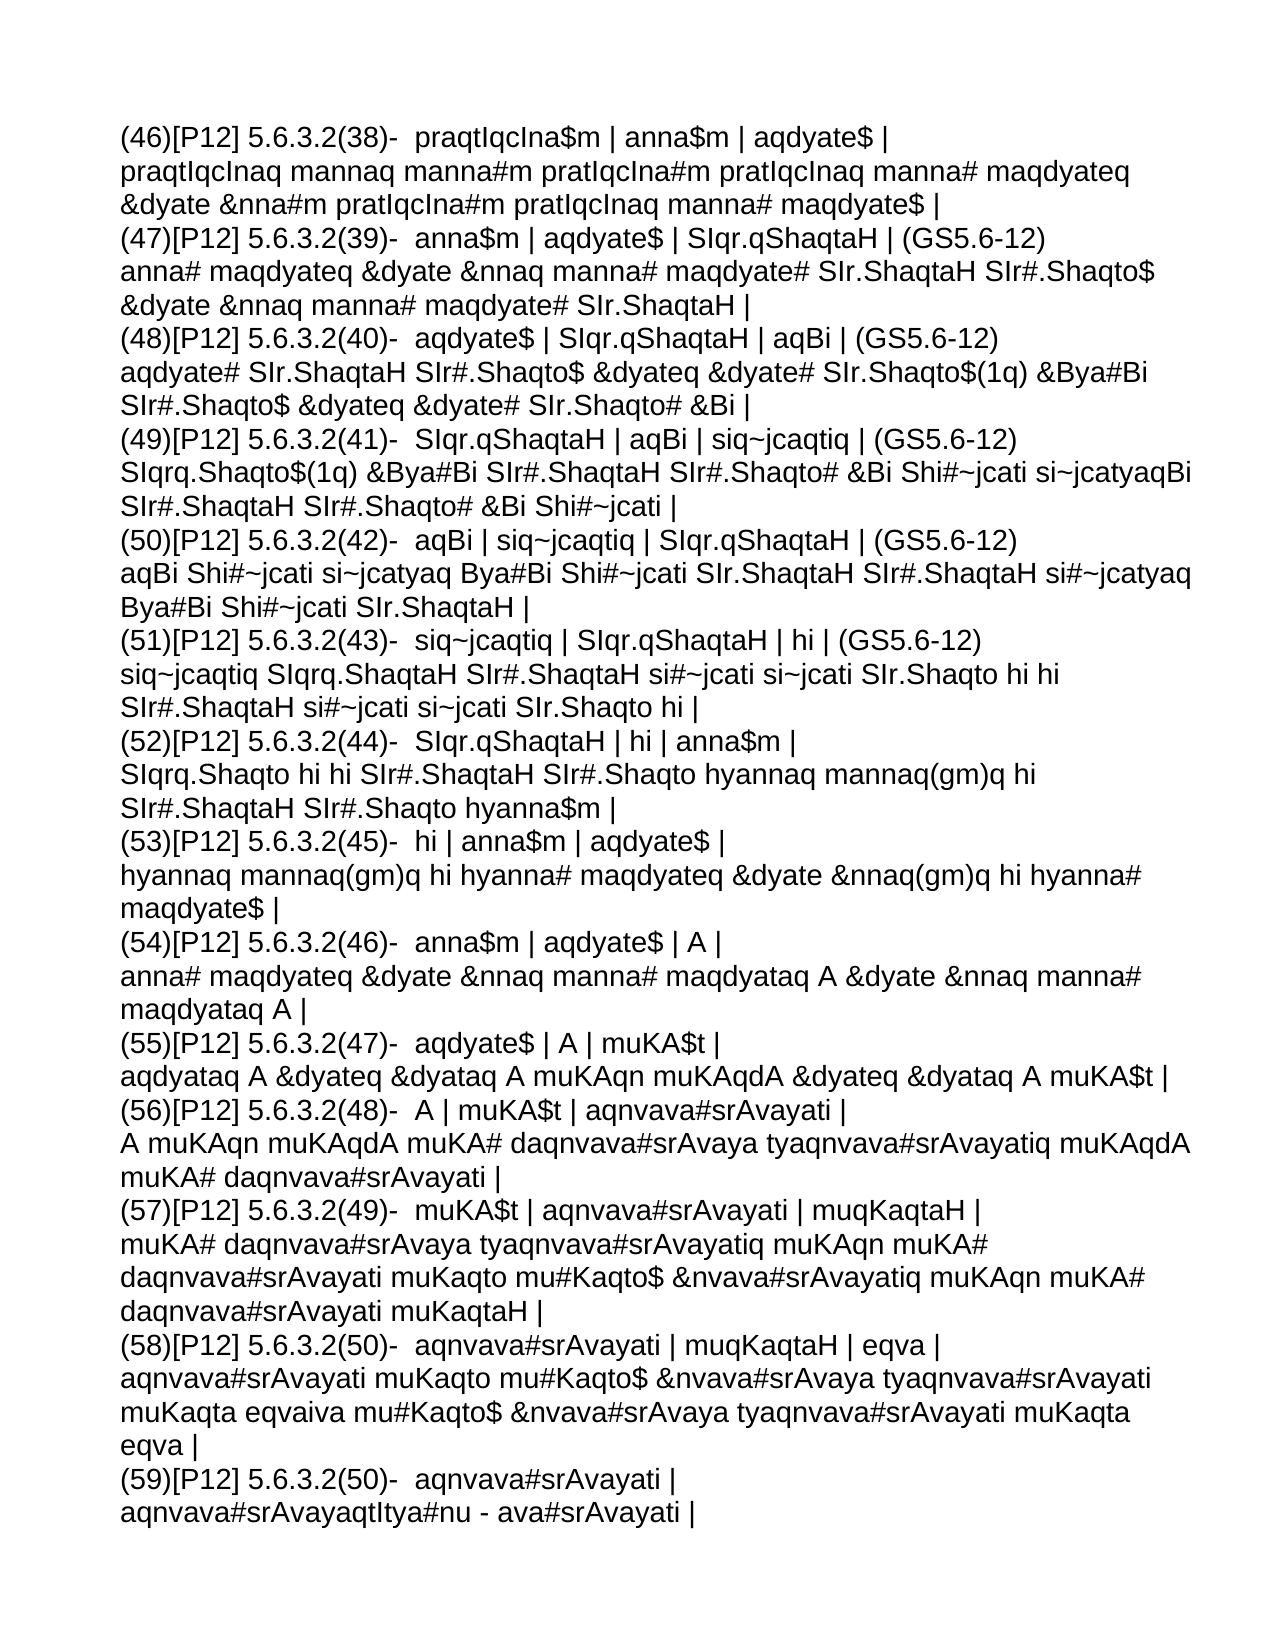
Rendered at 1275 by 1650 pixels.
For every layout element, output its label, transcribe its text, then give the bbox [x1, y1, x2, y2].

text hyannaq mannaq(gm)q hi hyanna# maqdyateq &dyate &nnaq(gm)q hi hyanna# maqdyate$ | [120, 858, 1200, 925]
text aqnvava#srAvayati muKaqto mu#Kaqto$ &nvava#srAvaya tyaqnvava#srAvayati muKaqta eqvaiva mu#Kaqto$ &nvava#srAvaya tyaqnvava#srAvayati muKaqta eqva | [120, 1361, 1200, 1462]
text anna# maqdyateq &dyate &nnaq manna# maqdyate# SIr.ShaqtaH SIr#.Shaqto$ &dyate &nnaq manna# maqdyate# SIr.ShaqtaH | [120, 254, 1200, 321]
text aqnvava#srAvayaqtItya#nu - ava#srAvayati | [120, 1495, 1200, 1529]
text (53)[P12] 5.6.3.2(45)- hi | anna$m | aqdyate$ | [120, 824, 1200, 858]
text (48)[P12] 5.6.3.2(40)- aqdyate$ | SIqr.qShaqtaH | aqBi | (GS5.6-12) [120, 321, 1200, 355]
text SIqrq.Shaqto hi hi SIr#.ShaqtaH SIr#.Shaqto hyannaq mannaq(gm)q hi SIr#.ShaqtaH SIr#.Shaqto hyanna$m | [120, 757, 1200, 824]
text (54)[P12] 5.6.3.2(46)- anna$m | aqdyate$ | A | [120, 925, 1200, 958]
text praqtIqcInaq mannaq manna#m pratIqcIna#m pratIqcInaq manna# maqdyateq &dyate &nna#m pratIqcIna#m pratIqcInaq manna# maqdyate$ | [120, 153, 1200, 221]
text (52)[P12] 5.6.3.2(44)- SIqr.qShaqtaH | hi | anna$m | [120, 724, 1200, 757]
text (57)[P12] 5.6.3.2(49)- muKA$t | aqnvava#srAvayati | muqKaqtaH | [120, 1193, 1200, 1227]
text SIqrq.Shaqto$(1q) &Bya#Bi SIr#.ShaqtaH SIr#.Shaqto# &Bi Shi#~jcati si~jcatyaqBi SIr#.ShaqtaH SIr#.Shaqto# &Bi Shi#~jcati | [120, 455, 1200, 522]
text (51)[P12] 5.6.3.2(43)- siq~jcaqtiq | SIqr.qShaqtaH | hi | (GS5.6-12) [120, 623, 1200, 657]
text A muKAqn muKAqdA muKA# daqnvava#srAvaya tyaqnvava#srAvayatiq muKAqdA muKA# daqnvava#srAvayati | [120, 1126, 1200, 1193]
text anna# maqdyateq &dyate &nnaq manna# maqdyataq A &dyate &nnaq manna# maqdyataq A | [120, 958, 1200, 1026]
text (58)[P12] 5.6.3.2(50)- aqnvava#srAvayati | muqKaqtaH | eqva | [120, 1327, 1200, 1361]
text muKA# daqnvava#srAvaya tyaqnvava#srAvayatiq muKAqn muKA# daqnvava#srAvayati muKaqto mu#Kaqto$ &nvava#srAvayatiq muKAqn muKA# daqnvava#srAvayati muKaqtaH | [120, 1227, 1200, 1327]
text (49)[P12] 5.6.3.2(41)- SIqr.qShaqtaH | aqBi | siq~jcaqtiq | (GS5.6-12) [120, 422, 1200, 455]
text siq~jcaqtiq SIqrq.ShaqtaH SIr#.ShaqtaH si#~jcati si~jcati SIr.Shaqto hi hi SIr#.ShaqtaH si#~jcati si~jcati SIr.Shaqto hi | [120, 657, 1200, 724]
text (59)[P12] 5.6.3.2(50)- aqnvava#srAvayati | [120, 1462, 1200, 1495]
text aqBi Shi#~jcati si~jcatyaq Bya#Bi Shi#~jcati SIr.ShaqtaH SIr#.ShaqtaH si#~jcatyaq Bya#Bi Shi#~jcati SIr.ShaqtaH | [120, 556, 1200, 623]
text aqdyate# SIr.ShaqtaH SIr#.Shaqto$ &dyateq &dyate# SIr.Shaqto$(1q) &Bya#Bi SIr#.Shaqto$ &dyateq &dyate# SIr.Shaqto# &Bi | [120, 355, 1200, 422]
text (55)[P12] 5.6.3.2(47)- aqdyate$ | A | muKA$t | [120, 1026, 1200, 1059]
text (56)[P12] 5.6.3.2(48)- A | muKA$t | aqnvava#srAvayati | [120, 1093, 1200, 1126]
text (50)[P12] 5.6.3.2(42)- aqBi | siq~jcaqtiq | SIqr.qShaqtaH | (GS5.6-12) [120, 522, 1200, 556]
text (46)[P12] 5.6.3.2(38)- praqtIqcIna$m | anna$m | aqdyate$ | [120, 120, 1200, 153]
text (47)[P12] 5.6.3.2(39)- anna$m | aqdyate$ | SIqr.qShaqtaH | (GS5.6-12) [120, 221, 1200, 254]
text aqdyataq A &dyateq &dyataq A muKAqn muKAqdA &dyateq &dyataq A muKA$t | [120, 1059, 1200, 1093]
